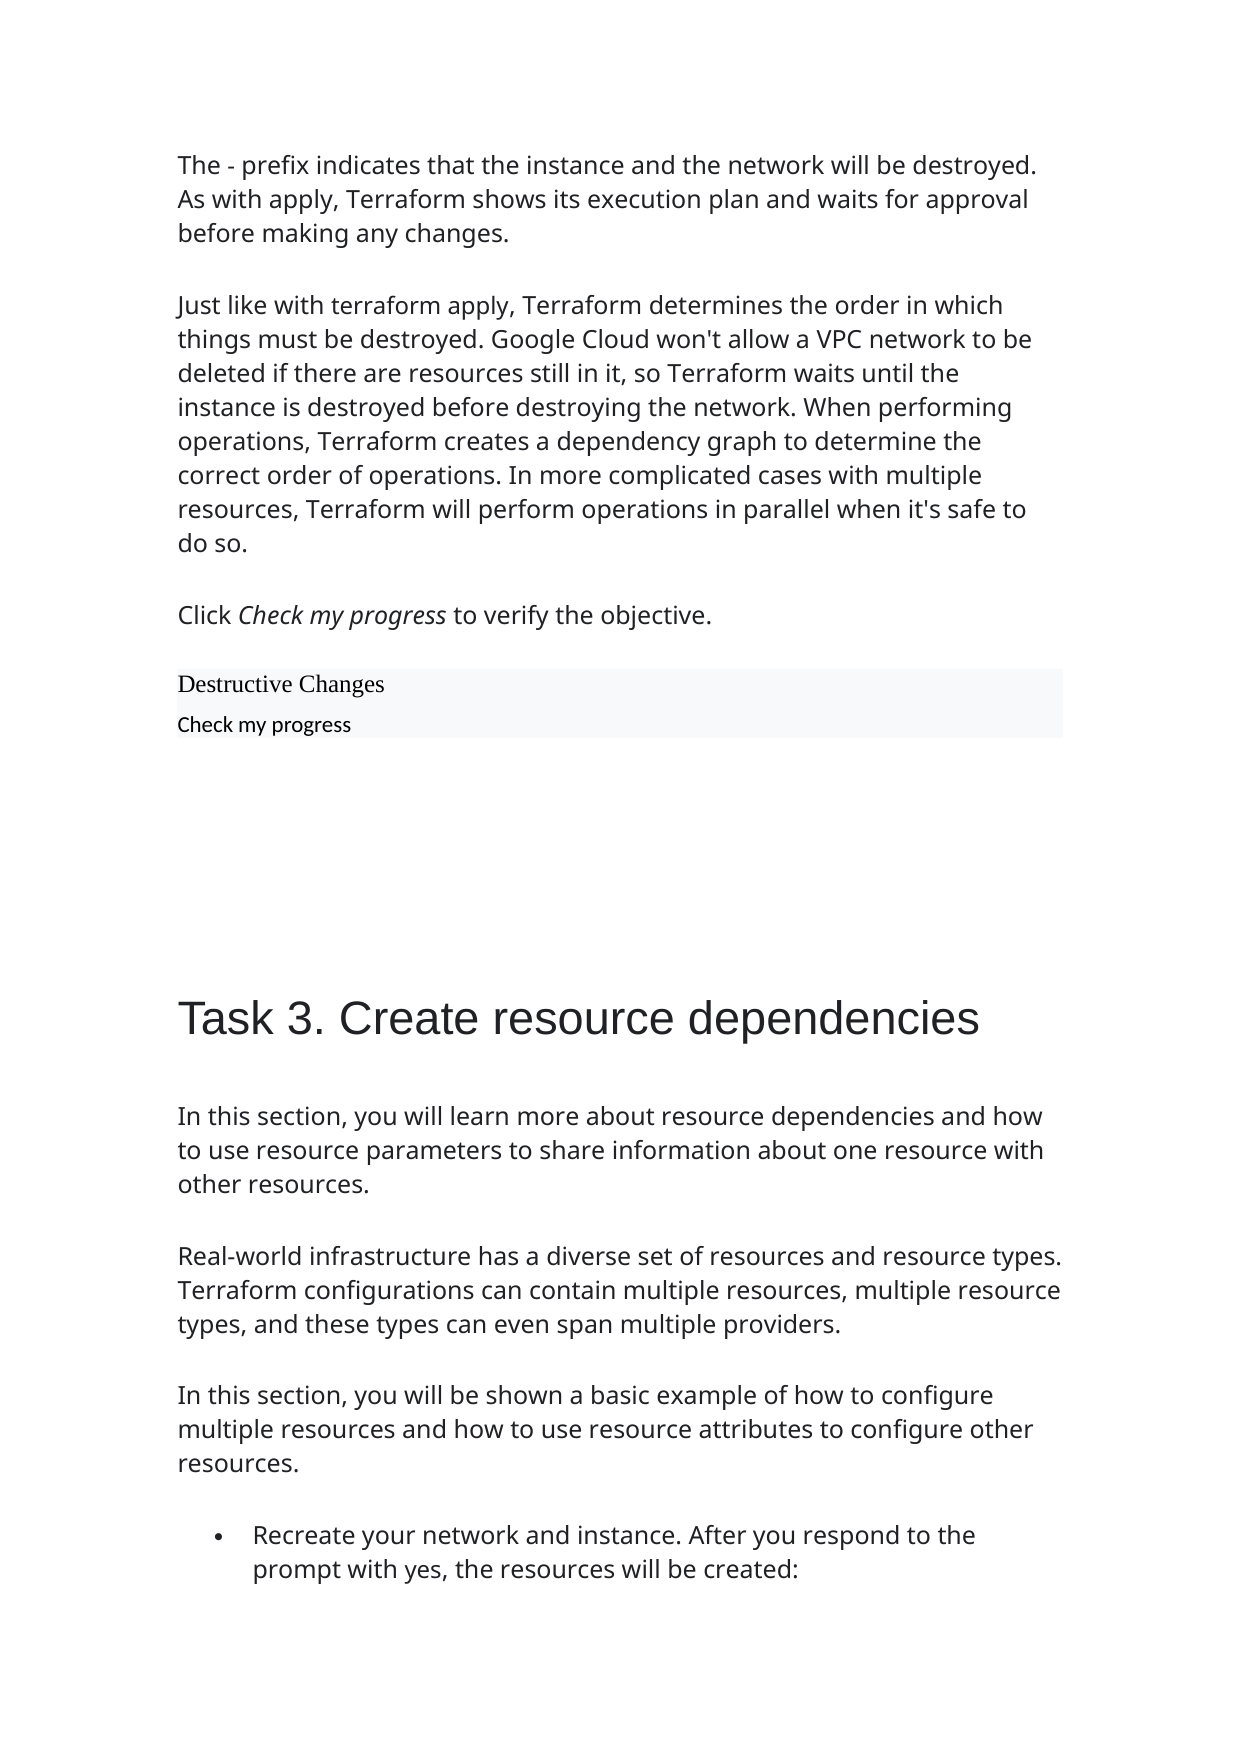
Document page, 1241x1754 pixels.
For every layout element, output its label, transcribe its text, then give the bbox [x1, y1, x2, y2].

text In this section, you will be shown a basic example of how to configure multiple resources and how to use resource attributes to configure other resources. [177, 1378, 1063, 1480]
text The - prefix indicates that the instance and the network will be destroyed. As with apply, Terraform shows its execution plan and waits for approval before making any changes. [177, 148, 1063, 250]
subtitle Task 3. Create resource dependencies [177, 990, 1063, 1044]
text In this section, you will learn more about resource dependencies and how to use resource parameters to share information about one resource with other resources. [177, 1098, 1063, 1201]
text Real-world infrastructure has a diverse set of resources and resource types. Terraform configurations can contain multiple resources, multiple resource types, and these types can even span multiple providers. [177, 1238, 1063, 1340]
text Just like with terraform apply, Terraform determines the order in which things must be destroyed. Google Cloud won't allow a VPC network to be deleted if there are resources still in it, so Terraform waits until the instance is destroyed before destroying the network. When performing operations, Terraform creates a dependency graph to determine the correct order of operations. In more complicated cases with multiple resources, Terraform will perform operations in parallel when it's safe to do so. [177, 287, 1063, 560]
text Check my progress [177, 710, 1063, 738]
text Destructive Changes [177, 669, 1063, 698]
list Recreate your network and instance. After you respond to the prompt with yes, the resources will be created: [215, 1518, 1063, 1586]
text Click Check my progress to verify the objective. [177, 597, 1063, 631]
